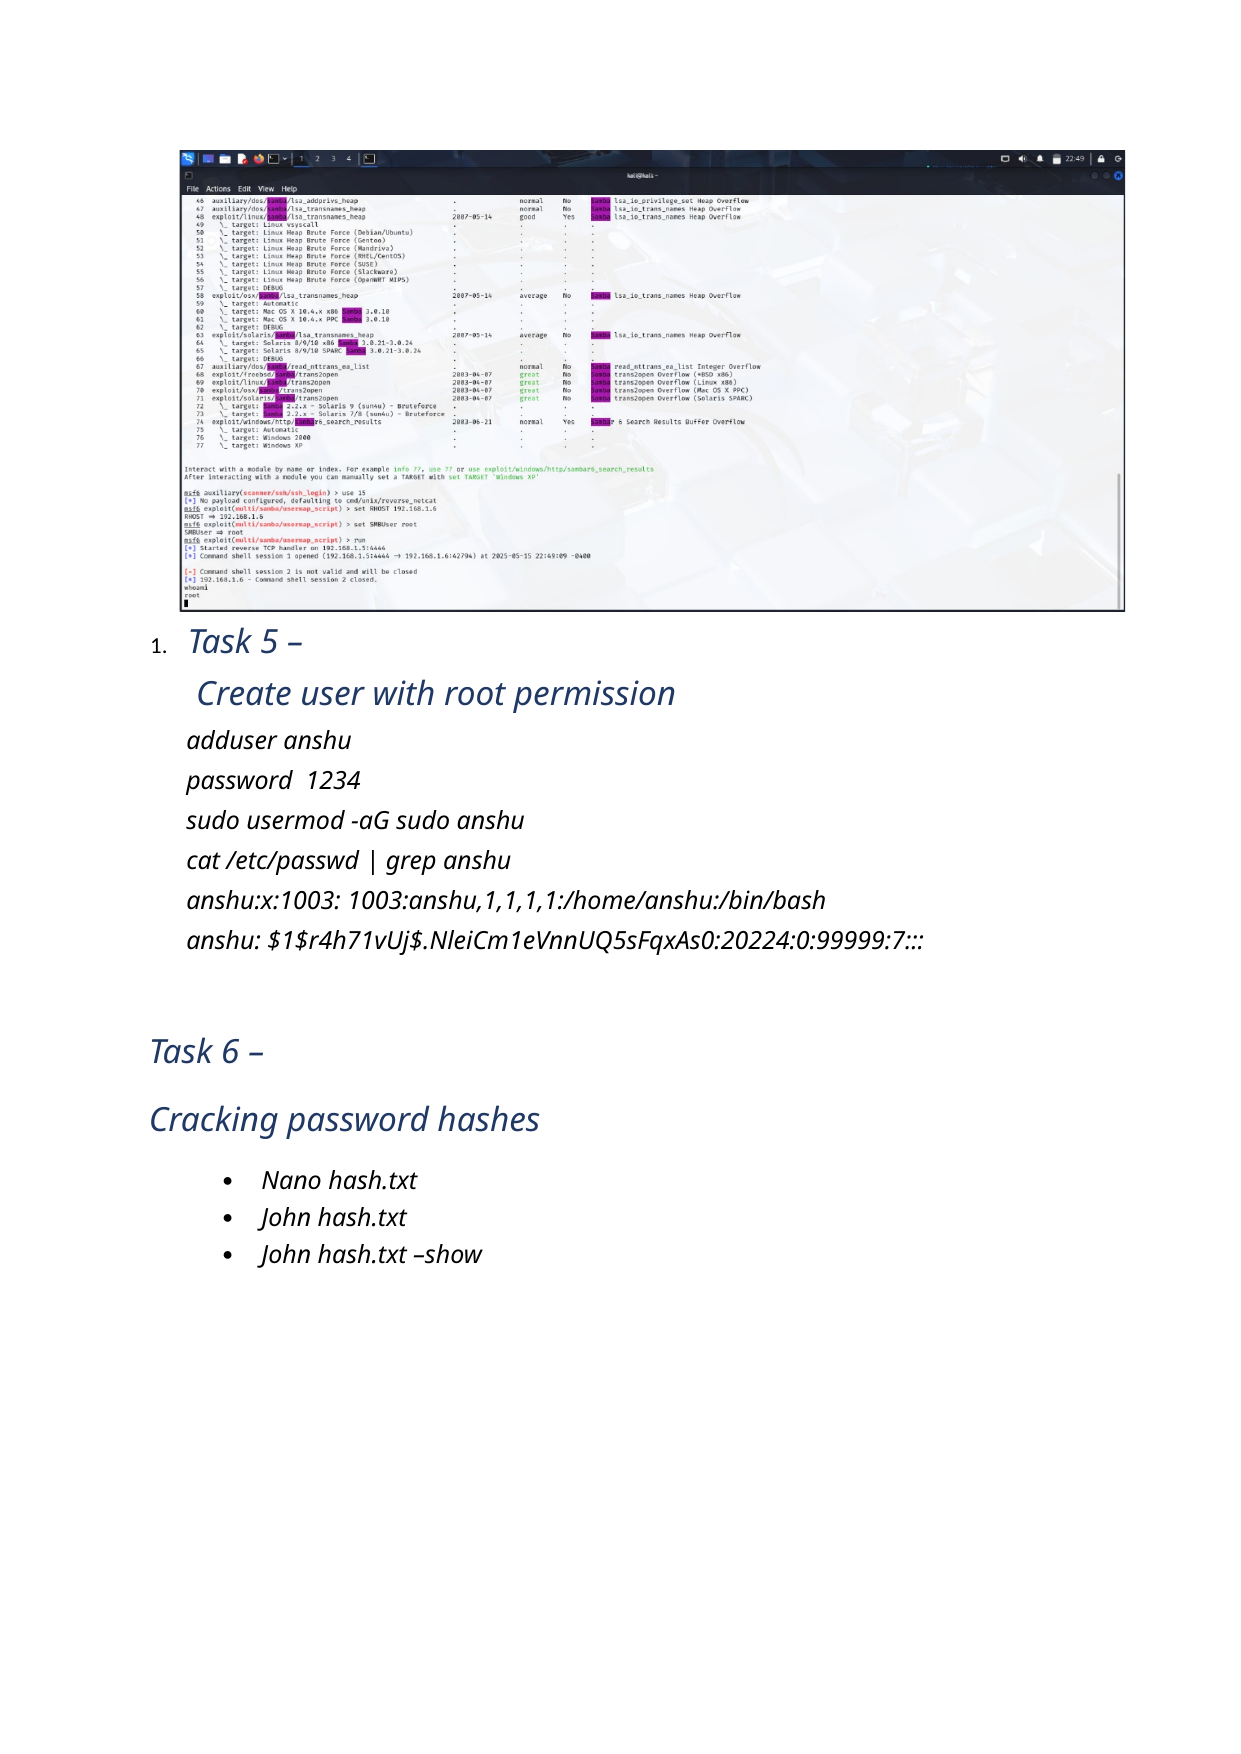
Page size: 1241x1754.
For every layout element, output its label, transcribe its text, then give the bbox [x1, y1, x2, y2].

list John hash.txt [224, 1200, 1096, 1234]
text cat /etc/passwd | grep anshu [186, 842, 1096, 877]
text adduser anshu [186, 722, 1096, 756]
list Nano hash.txt [224, 1163, 1096, 1197]
text anshu: $1$r4h71vUj$.NleiCm1eVnnUQ5sFqxAs0:20224:0:99999:7::: [186, 922, 1096, 957]
text password 1234 [186, 762, 1096, 797]
list John hash.txt –show [224, 1237, 1096, 1271]
picture [179, 150, 1126, 612]
text Create user with root permission [187, 670, 1096, 715]
text sudo usermod -aG sudo anshu [186, 802, 1096, 836]
text anshu:x:1003: 1003:anshu,1,1,1,1:/home/anshu:/bin/bash [186, 883, 1096, 917]
text Task 6 – [148, 1028, 1096, 1073]
text Cracking password hashes [148, 1095, 1096, 1141]
list Task 5 – [150, 617, 1096, 663]
